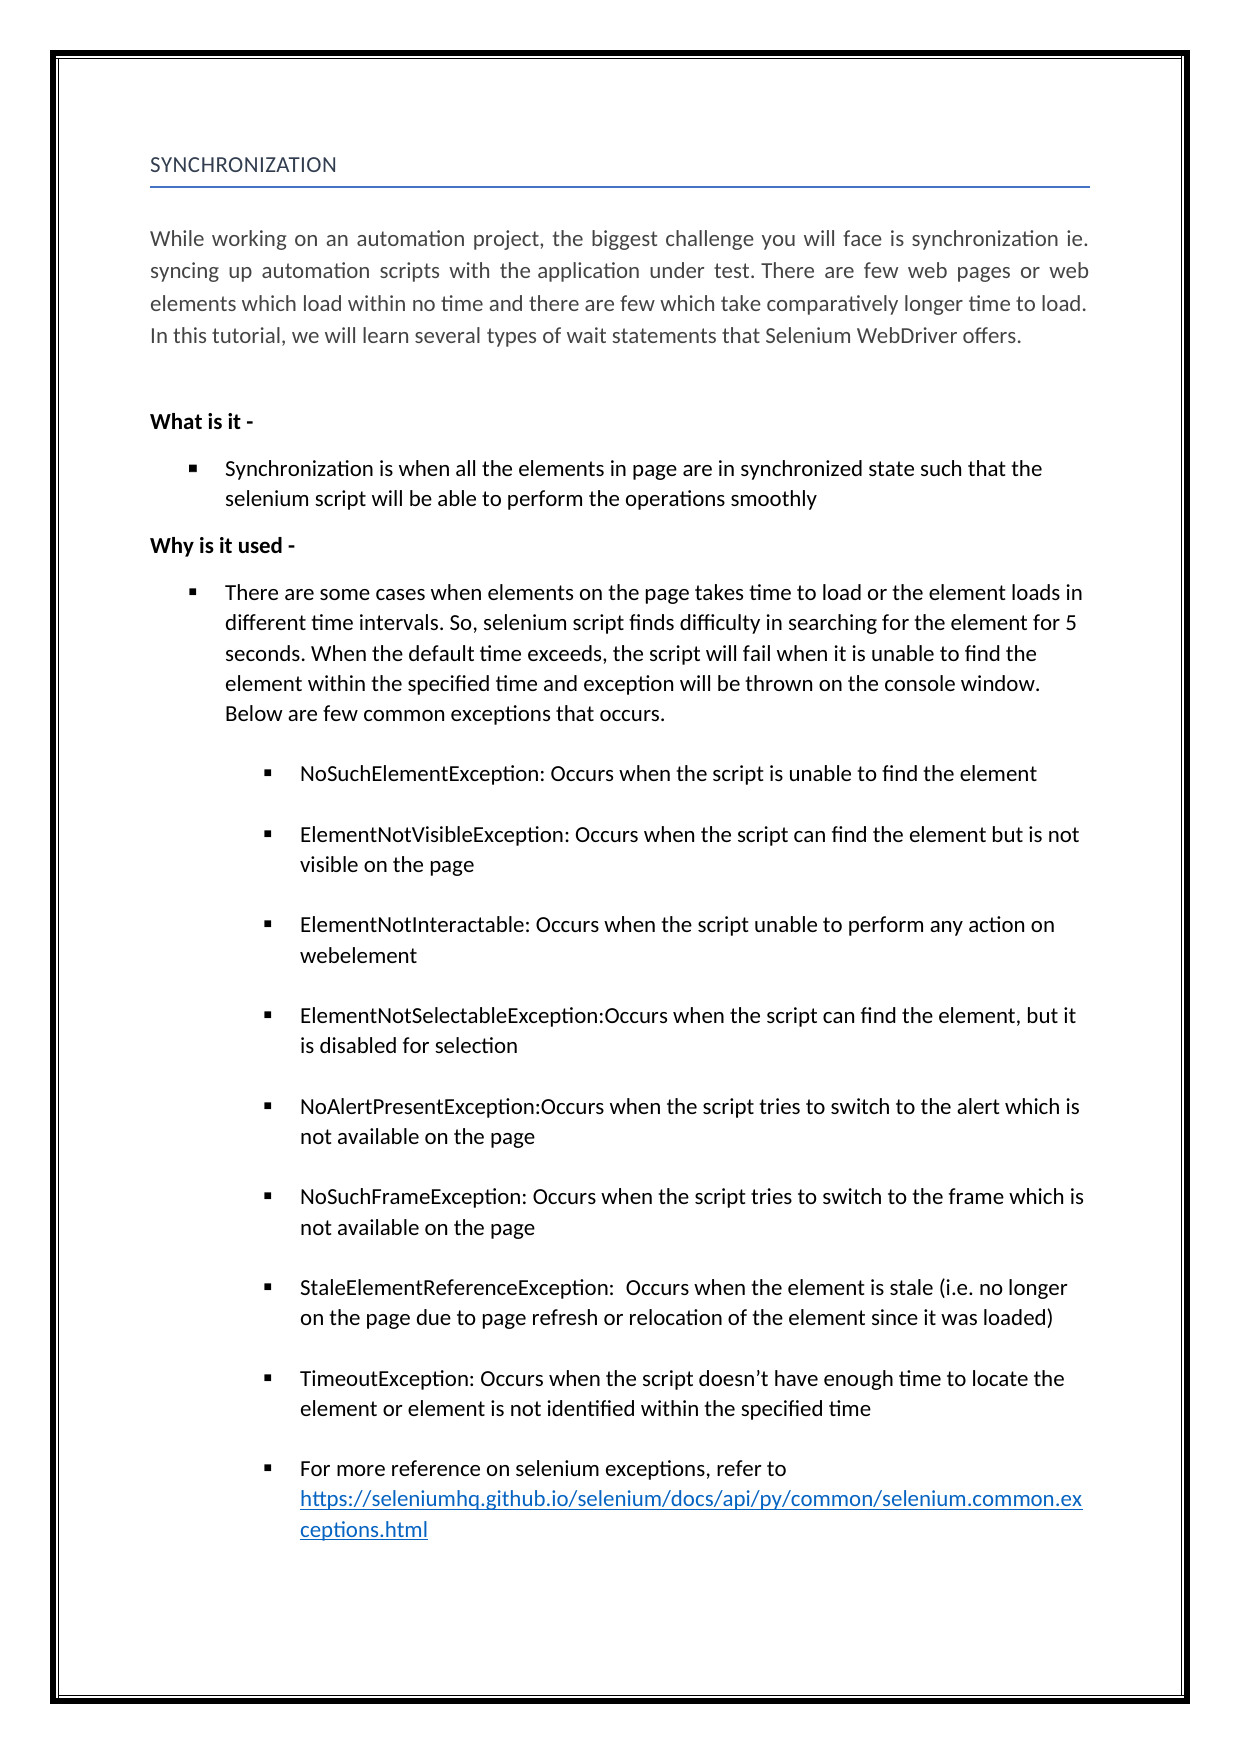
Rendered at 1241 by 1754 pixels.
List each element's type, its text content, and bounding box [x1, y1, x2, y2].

list For more reference on selenium exceptions, refer to https://seleniumhq.github.io/selenium/docs/api/py/common/selenium.common.exceptions.html [262, 1454, 1090, 1543]
list ElementNotSelectableException:Occurs when the script can find the element, but it is disabled for selection [262, 1001, 1090, 1059]
list NoSuchElementException: Occurs when the script is unable to find the element [262, 759, 1090, 787]
title SYNCHRONIZATION [150, 150, 1090, 186]
list ElementNotVisibleException: Occurs when the script can find the element but is not visible on the page [262, 820, 1090, 878]
list ElementNotInteractable: Occurs when the script unable to perform any action on webelement [262, 911, 1090, 969]
list TimeoutException: Occurs when the script doesn’t have enough time to locate the element or element is not identified within the specified time [262, 1364, 1090, 1422]
list NoAlertPresentException:Occurs when the script tries to switch to the alert which is not available on the page [262, 1092, 1090, 1150]
list StaleElementReferenceException: Occurs when the element is stale (i.e. no longer on the page due to page refresh or relocation of the element since it was loaded) [262, 1273, 1090, 1331]
text Why is it used - [150, 531, 1090, 559]
list There are some cases when elements on the page takes time to load or the element loads in different time intervals. So, selenium script finds difficulty in searching for the element for 5 seconds. When the default time exceeds, the script will fail when it is unable to find the element within the specified time and exception will be thrown on the console window. Below are few common exceptions that occurs. [187, 578, 1090, 727]
list Synchronization is when all the elements in page are in synchronized state such that the selenium script will be able to perform the operations smoothly [187, 454, 1090, 512]
text What is it - [150, 407, 1090, 435]
list NoSuchFrameException: Occurs when the script tries to switch to the frame which is not available on the page [262, 1182, 1090, 1241]
text While working on an automation project, the biggest challenge you will face is synchronization ie. syncing up automation scripts with the application under test. There are few web pages or web elements which load within no time and there are few which take comparatively longer time to load. In this tutorial, we will learn several types of wait statements that Selenium WebDriver offers. [150, 220, 1090, 350]
